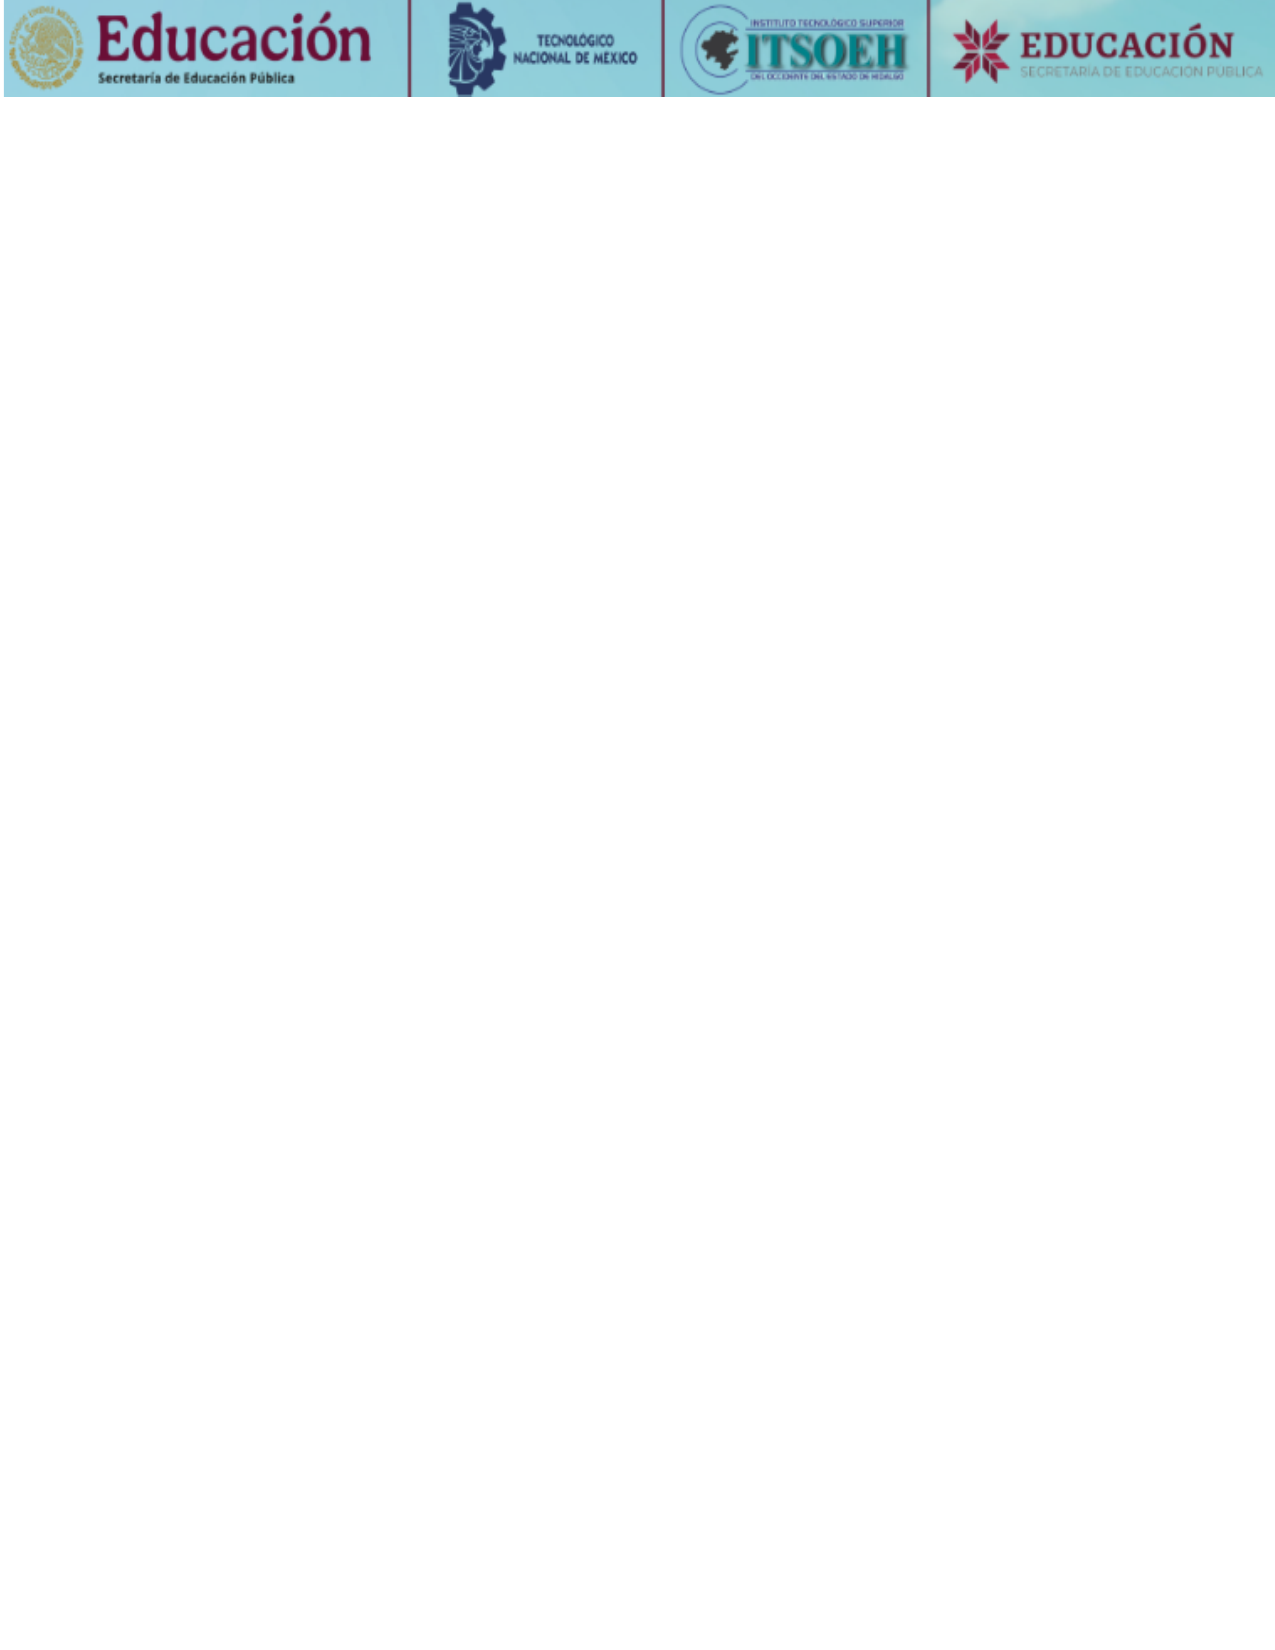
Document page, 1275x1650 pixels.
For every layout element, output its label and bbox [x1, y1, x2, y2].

picture [3, 0, 1275, 97]
